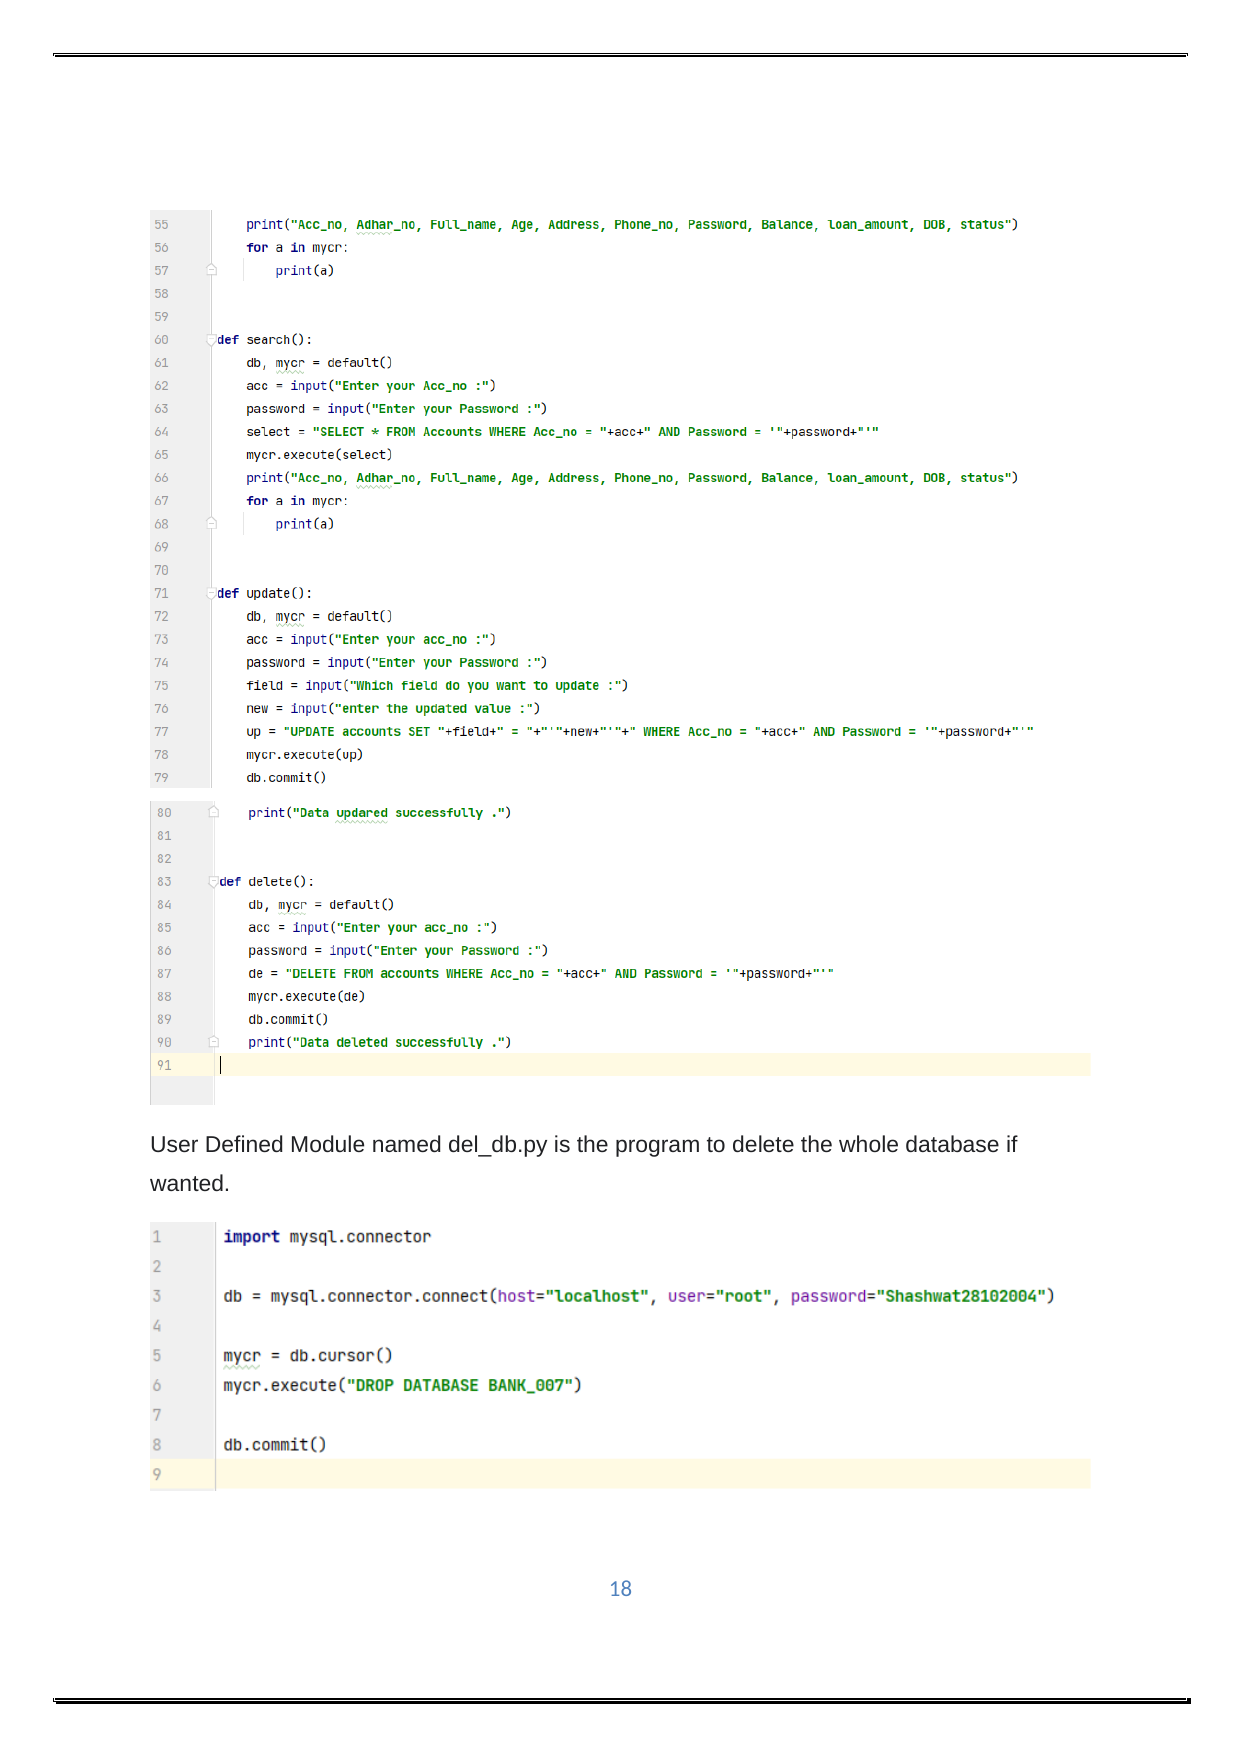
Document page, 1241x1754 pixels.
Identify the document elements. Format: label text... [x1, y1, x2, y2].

picture [150, 1222, 1091, 1491]
text User Defined Module named del_db.py is the program to delete the whole database if wanted. [150, 1131, 1091, 1196]
picture [150, 801, 1091, 1105]
picture [150, 210, 1091, 788]
